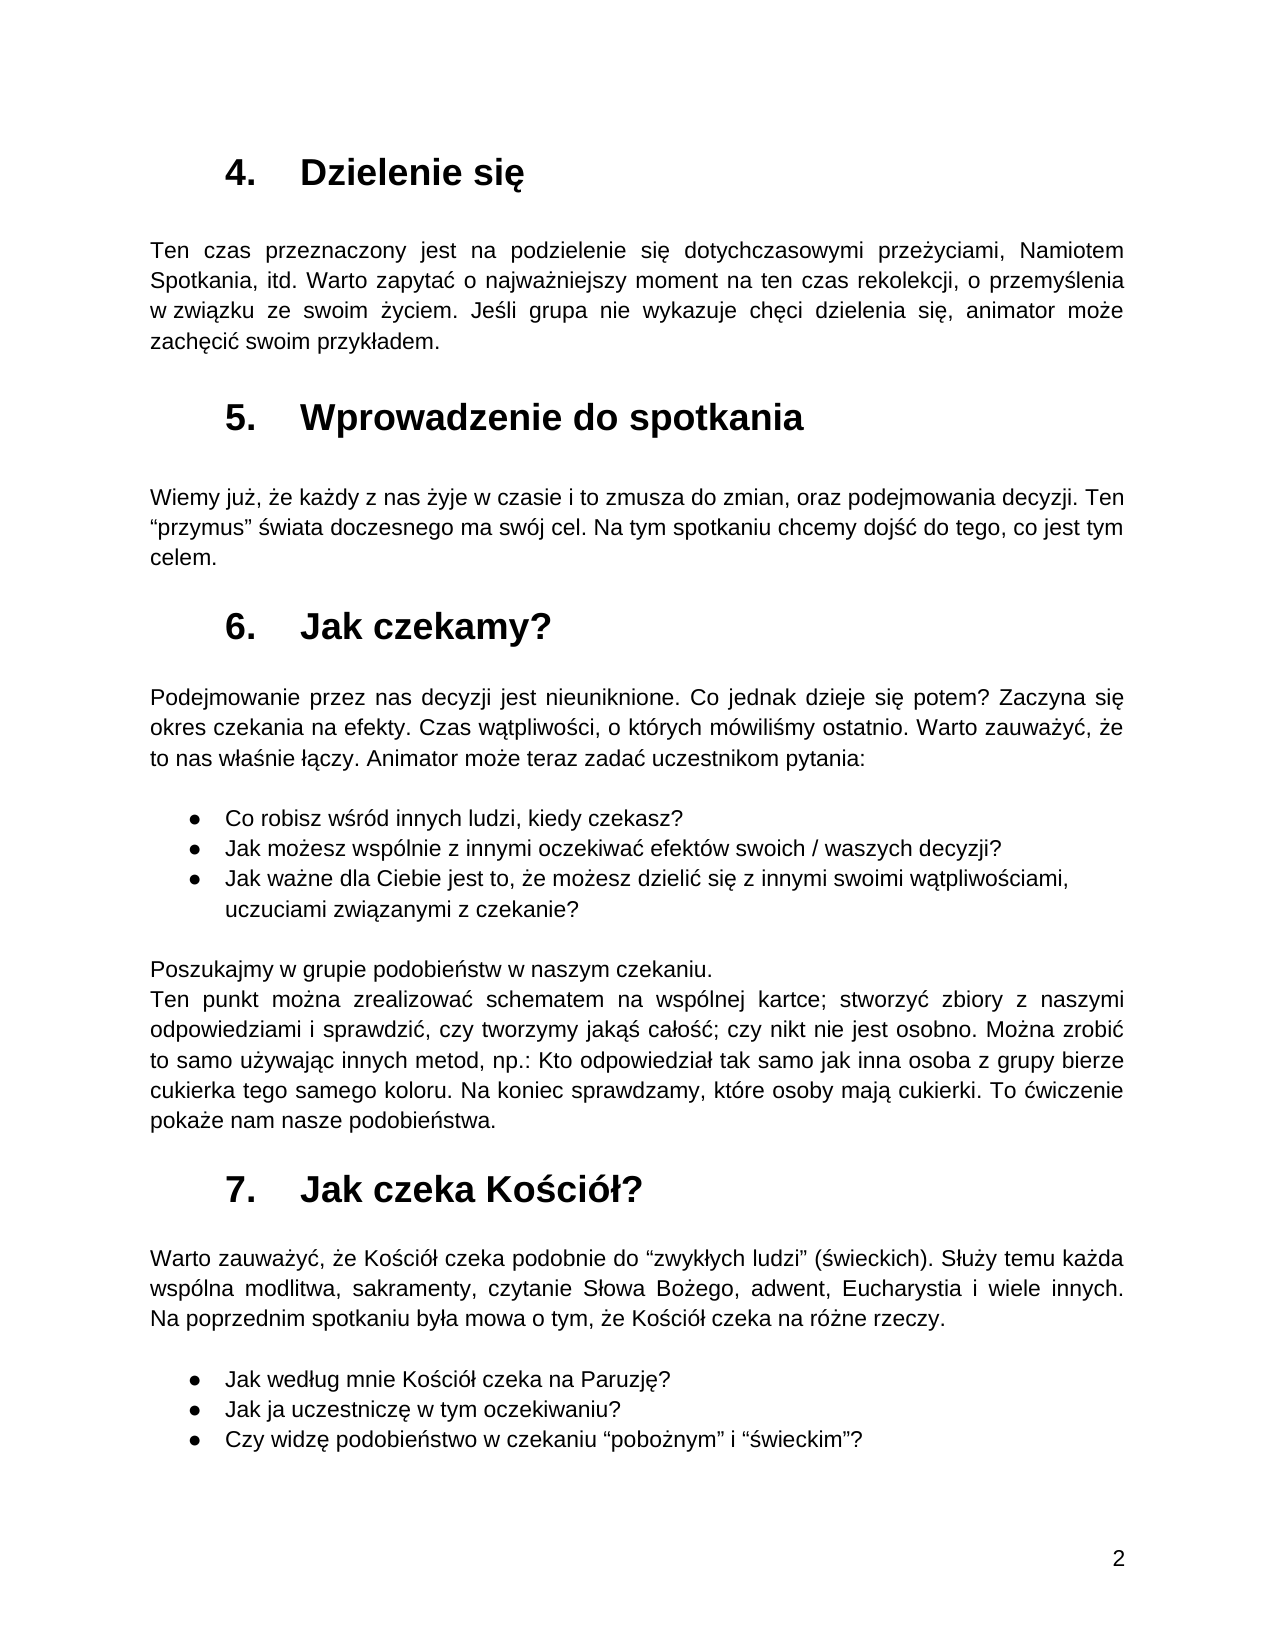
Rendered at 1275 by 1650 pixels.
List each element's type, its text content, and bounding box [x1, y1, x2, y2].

subtitle 5. Wprowadzenie do spotkania [225, 395, 1125, 438]
list Jak ja uczestniczę w tym oczekiwaniu? [188, 1396, 1125, 1422]
subtitle Ten czas przeznaczony jest na podzielenie się dotychczasowymi przeżyciami, Namiotem Spotkania, itd. Warto zapytać o najważniejszy moment na ten czas rekolekcji, o przemyślenia w związku ze swoim życiem. Jeśli grupa nie wykazuje chęci dzielenia się, animator może zachęcić swoim przykładem. [150, 237, 1125, 354]
text 7. Jak czeka Kościół? [150, 1167, 1125, 1241]
text Podejmowanie przez nas decyzji jest nieuniknione. Co jednak dzieje się potem? Zaczyna się okres czekania na efekty. Czas wątpliwości, o których mówiliśmy ostatnio. Warto zauważyć, że to nas właśnie łączy. Animator może teraz zadać uczestnikom pytania: [150, 684, 1125, 771]
subtitle 4. Dzielenie się [225, 150, 1125, 193]
text 6. Jak czekamy? [150, 604, 1125, 647]
text Warto zauważyć, że Kościół czeka podobnie do “zwykłych ludzi” (świeckich). Służy temu każda wspólna modlitwa, sakramenty, czytanie Słowa Bożego, adwent, Eucharystia i wiele innych. Na poprzednim spotkaniu była mowa o tym, że Kościół czeka na różne rzeczy. [150, 1245, 1125, 1331]
text Wiemy już, że każdy z nas żyje w czasie i to zmusza do zmian, oraz podejmowania decyzji. Ten “przymus” świata doczesnego ma swój cel. Na tym spotkaniu chcemy dojść do tego, co jest tym celem. [150, 483, 1125, 570]
text Poszukajmy w grupie podobieństw w naszym czekaniu. [150, 956, 1125, 982]
list Czy widzę podobieństwo w czekaniu “pobożnym” i “świeckim”? [188, 1426, 1125, 1452]
text Ten punkt można zrealizować schematem na wspólnej kartce; stworzyć zbiory z naszymi odpowiedziami i sprawdzić, czy tworzymy jakąś całość; czy nikt nie jest osobno. Można zrobić to samo używając innych metod, np.: Kto odpowiedział tak samo jak inna osoba z grupy bierze cukierka tego samego koloru. Na koniec sprawdzamy, które osoby mają cukierki. To ćwiczenie pokaże nam nasze podobieństwa. [150, 986, 1125, 1133]
list Jak możesz wspólnie z innymi oczekiwać efektów swoich / waszych decyzji? [188, 835, 1125, 862]
list Jak ważne dla Ciebie jest to, że możesz dzielić się z innymi swoimi wątpliwościami, uczuciami związanymi z czekanie? [188, 865, 1125, 922]
list Jak według mnie Kościół czeka na Paruzję? [188, 1366, 1125, 1392]
list Co robisz wśród innych ludzi, kiedy czekasz? [188, 805, 1125, 831]
